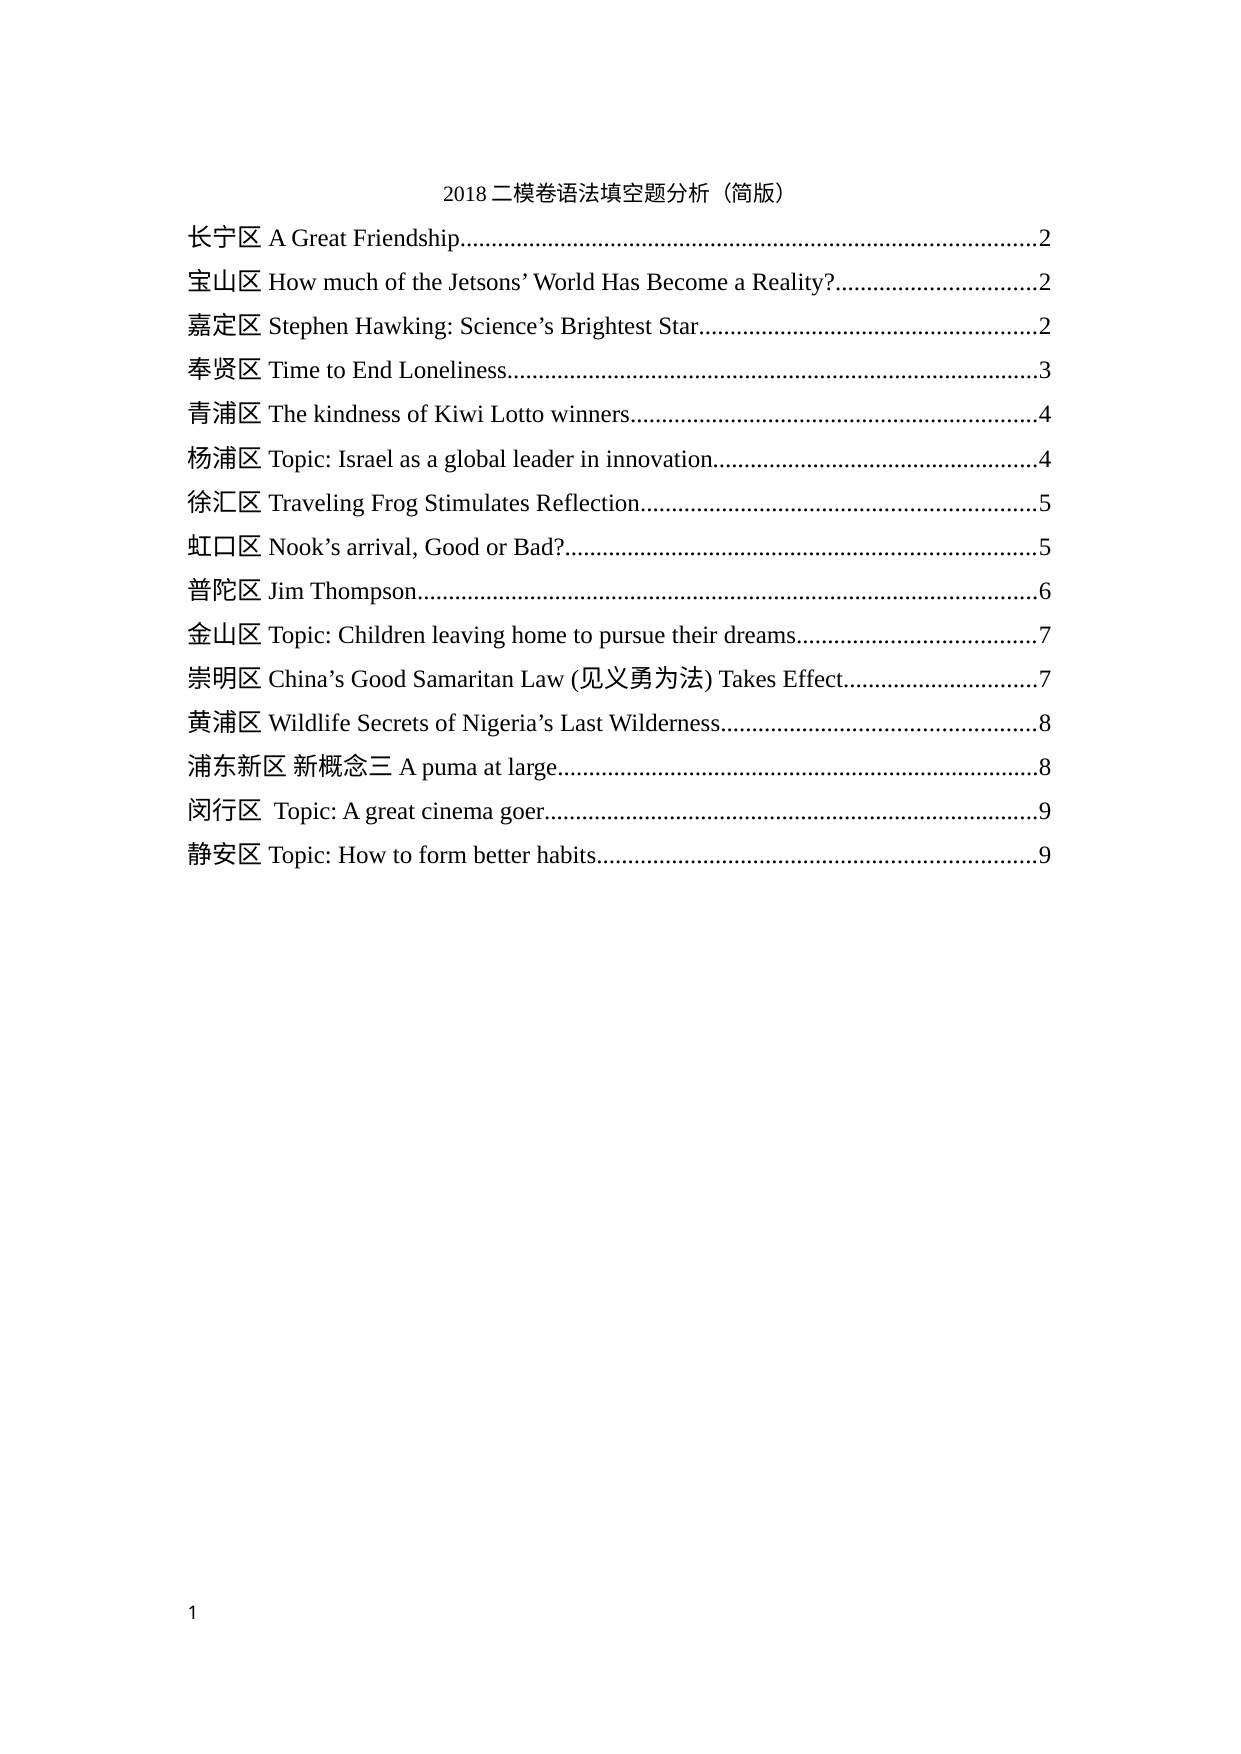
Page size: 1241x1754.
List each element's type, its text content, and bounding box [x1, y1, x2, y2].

text 长宁区 A Great Friendship 2 [187, 214, 1053, 258]
text 杨浦区 Topic: Israel as a global leader in innovation 4 [187, 434, 1053, 478]
text 黄浦区 Wildlife Secrets of Nigeria’s Last Wilderness 8 [187, 698, 1053, 743]
text 崇明区 China’s Good Samaritan Law (见义勇为法) Takes Effect 7 [187, 654, 1053, 698]
text 浦东新区 新概念三 A puma at large 8 [187, 743, 1053, 787]
text 徐汇区 Traveling Frog Stimulates Reflection 5 [187, 478, 1053, 522]
text 静安区 Topic: How to form better habits 9 [187, 831, 1053, 875]
text 嘉定区 Stephen Hawking: Science’s Brightest Star 2 [187, 302, 1053, 346]
text 宝山区 How much of the Jetsons’ World Has Become a Reality? 2 [187, 258, 1053, 302]
text 2018二模卷语法填空题分析（简版） [187, 170, 1053, 214]
text 虹口区 Nook’s arrival, Good or Bad? 5 [187, 522, 1053, 566]
text 奉贤区 Time to End Loneliness 3 [187, 346, 1053, 390]
text 闵行区 Topic: A great cinema goer 9 [187, 787, 1053, 831]
text 青浦区 The kindness of Kiwi Lotto winners 4 [187, 390, 1053, 434]
text 普陀区 Jim Thompson 6 [187, 566, 1053, 610]
text 金山区 Topic: Children leaving home to pursue their dreams 7 [187, 610, 1053, 654]
